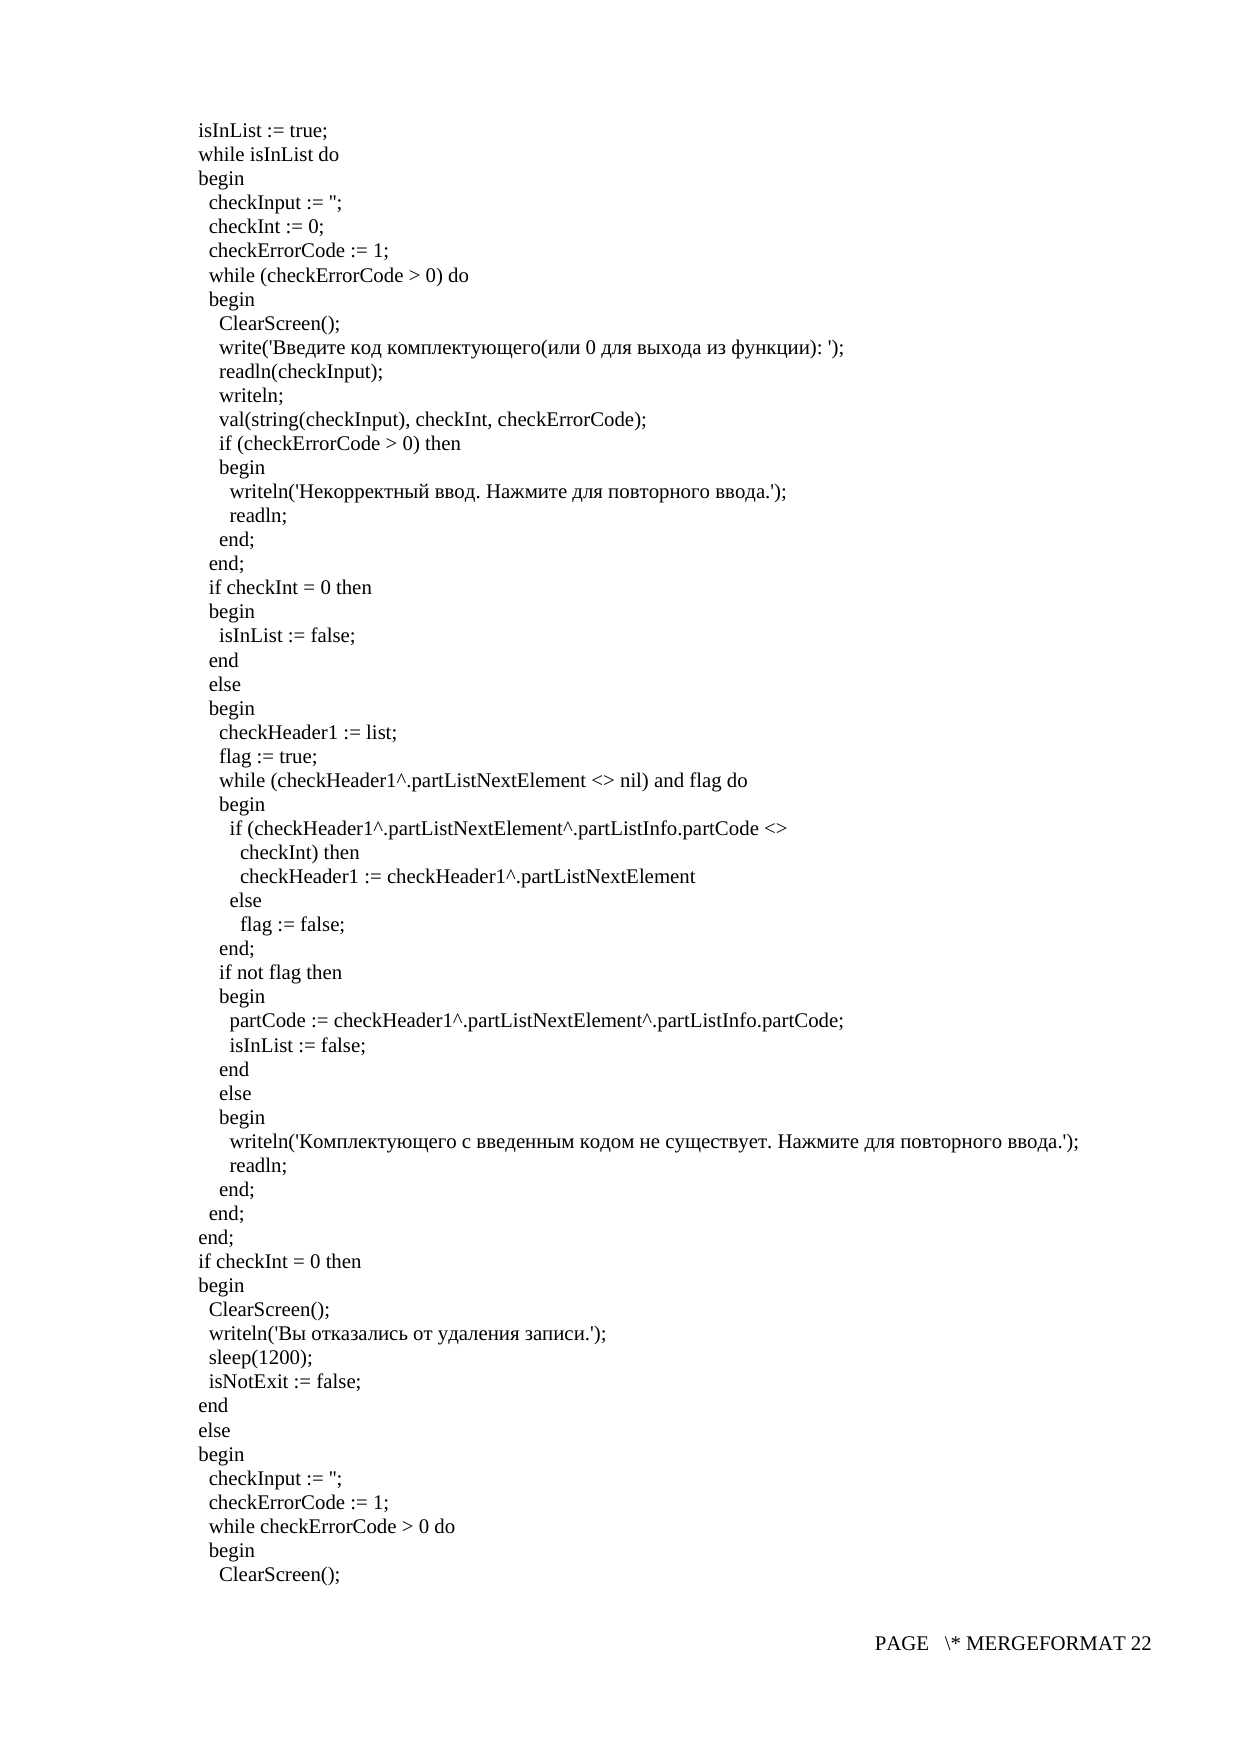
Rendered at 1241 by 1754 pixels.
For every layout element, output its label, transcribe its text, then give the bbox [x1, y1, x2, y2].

text end [177, 647, 1152, 672]
text begin [177, 455, 1152, 479]
text writeln('Комплектующего с введенным кодом не существует. Нажмите для повторного ввода.'); [177, 1129, 1152, 1153]
text end [177, 1393, 1152, 1417]
text if (checkErrorCode > 0) then [177, 431, 1152, 455]
text begin [177, 1538, 1152, 1562]
text begin [177, 792, 1152, 816]
text checkInput := ''; [177, 1466, 1152, 1490]
text checkInt) then [177, 840, 1152, 864]
text else [177, 672, 1152, 696]
text isInList := true; [177, 118, 1152, 142]
text else [177, 1417, 1152, 1442]
text begin [177, 1273, 1152, 1297]
text end; [177, 1225, 1152, 1249]
text readln(checkInput); [177, 359, 1152, 383]
text checkErrorCode := 1; [177, 238, 1152, 262]
text begin [177, 166, 1152, 190]
text begin [177, 287, 1152, 311]
text begin [177, 1105, 1152, 1129]
text end; [177, 1177, 1152, 1201]
text if not flag then [177, 960, 1152, 984]
text begin [177, 696, 1152, 720]
text while (checkErrorCode > 0) do [177, 262, 1152, 287]
text if checkInt = 0 then [177, 1249, 1152, 1273]
text begin [177, 1442, 1152, 1466]
text end; [177, 1201, 1152, 1225]
text if checkInt = 0 then [177, 575, 1152, 599]
text if (checkHeader1^.partListNextElement^.partListInfo.partCode <> [177, 816, 1152, 840]
text writeln('Вы отказались от удаления записи.'); [177, 1321, 1152, 1345]
text checkInt := 0; [177, 214, 1152, 238]
text checkHeader1 := list; [177, 720, 1152, 744]
text readln; [177, 1153, 1152, 1177]
text isInList := false; [177, 623, 1152, 647]
text writeln; [177, 383, 1152, 407]
text write('Введите код комплектующего(или 0 для выхода из функции): '); [177, 335, 1152, 359]
text checkErrorCode := 1; [177, 1490, 1152, 1514]
text end; [177, 551, 1152, 575]
text flag := true; [177, 744, 1152, 768]
text begin [177, 599, 1152, 623]
text end; [177, 936, 1152, 960]
text else [177, 888, 1152, 912]
text isNotExit := false; [177, 1369, 1152, 1393]
text partCode := checkHeader1^.partListNextElement^.partListInfo.partCode; [177, 1008, 1152, 1032]
text checkInput := ''; [177, 190, 1152, 214]
text while (checkHeader1^.partListNextElement <> nil) and flag do [177, 768, 1152, 792]
text ClearScreen(); [177, 311, 1152, 335]
text while checkErrorCode > 0 do [177, 1514, 1152, 1538]
text ClearScreen(); [177, 1297, 1152, 1321]
text isInList := false; [177, 1032, 1152, 1057]
text writeln('Некорректный ввод. Нажмите для повторного ввода.'); [177, 479, 1152, 503]
text end [177, 1057, 1152, 1081]
text sleep(1200); [177, 1345, 1152, 1369]
text end; [177, 527, 1152, 551]
text begin [177, 984, 1152, 1008]
text readln; [177, 503, 1152, 527]
text ClearScreen(); [177, 1562, 1152, 1586]
text val(string(checkInput), checkInt, checkErrorCode); [177, 407, 1152, 431]
text while isInList do [177, 142, 1152, 166]
text checkHeader1 := checkHeader1^.partListNextElement [177, 864, 1152, 888]
text else [177, 1081, 1152, 1105]
text flag := false; [177, 912, 1152, 936]
